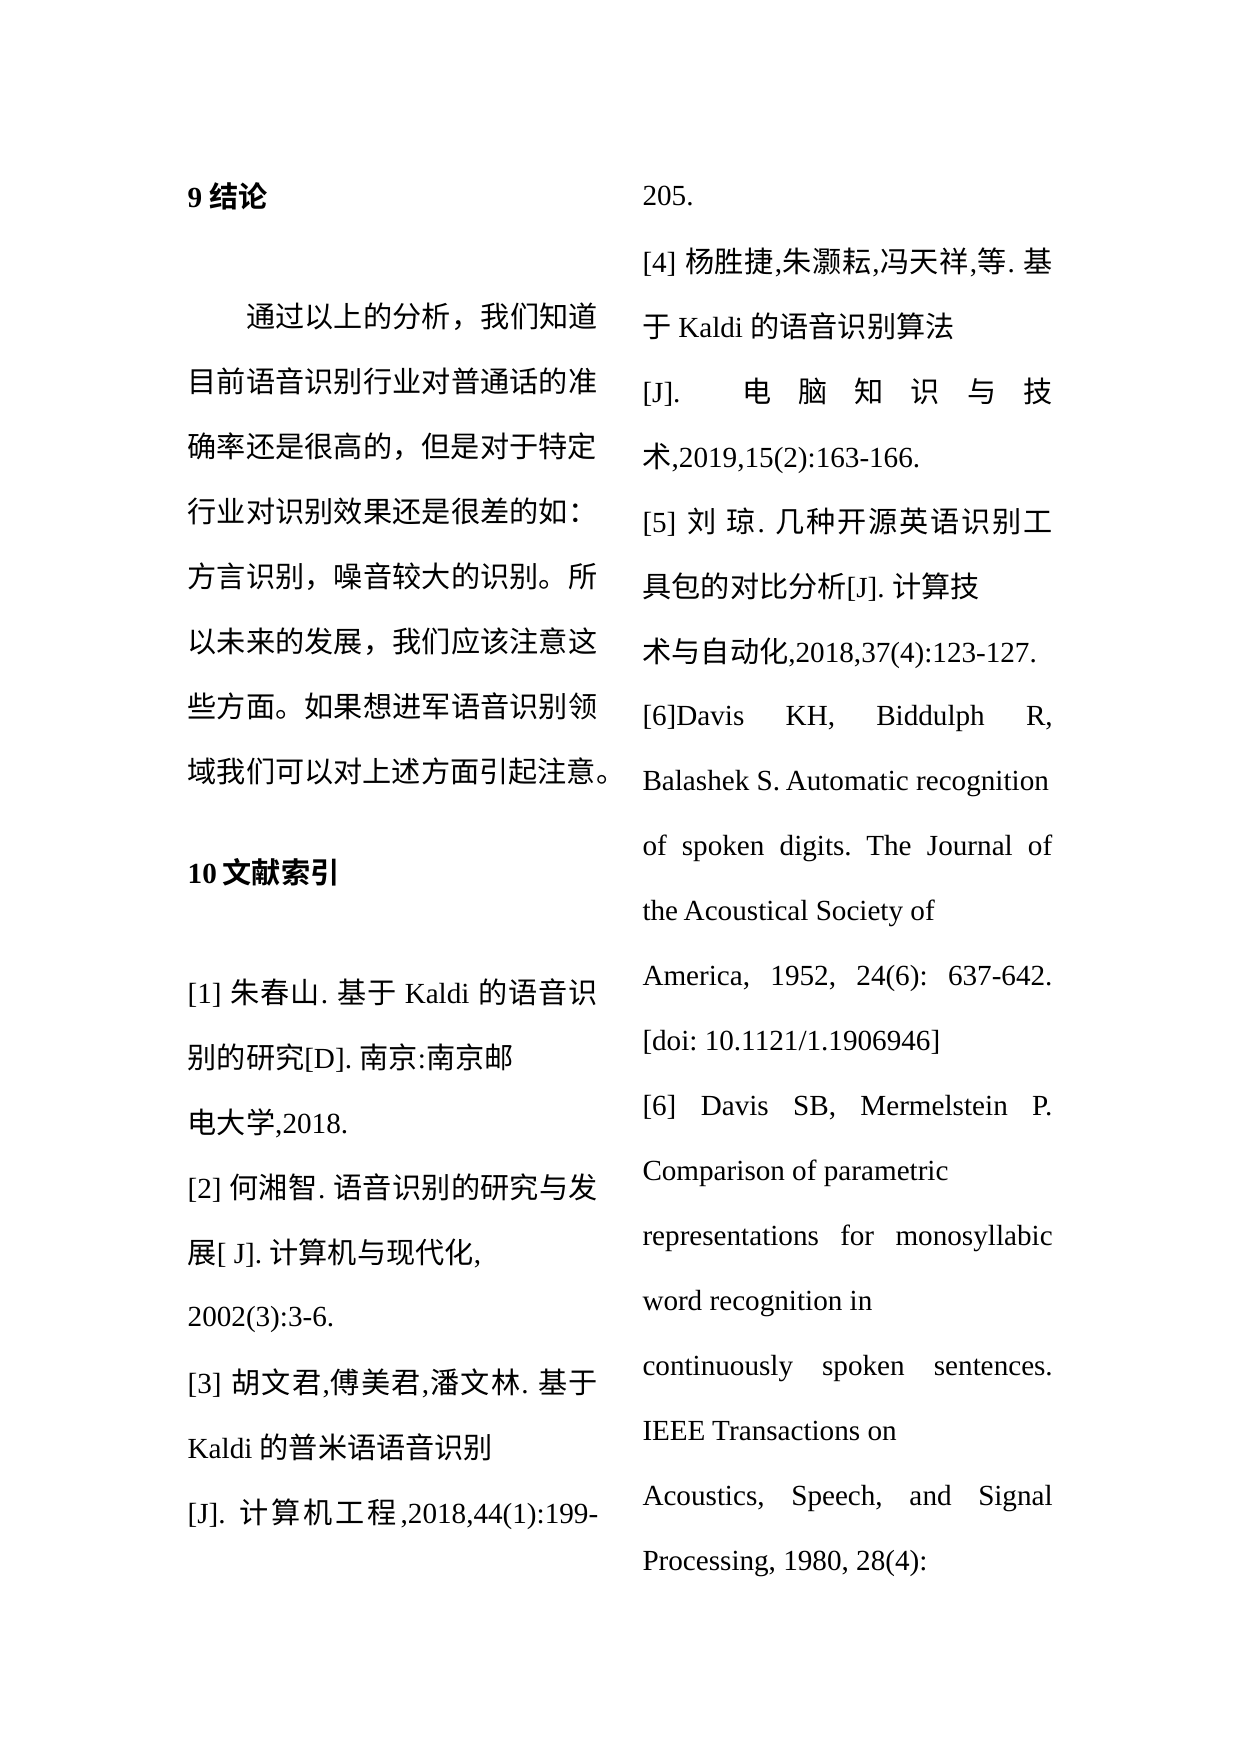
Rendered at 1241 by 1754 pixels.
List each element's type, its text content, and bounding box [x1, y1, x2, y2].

text Acoustics, Speech, and Signal Processing, 1980, 28(4): [642, 1462, 1053, 1592]
text [6] Davis SB, Mermelstein P. Comparison of parametric [642, 1072, 1053, 1202]
text 10文献索引 [187, 838, 598, 903]
text [J]. 计算机工程,2018,44(1):199-205. [642, 162, 1053, 227]
text of spoken digits. The Journal of the Acoustical Society of [642, 812, 1053, 942]
text 电大学,2018. [187, 1088, 598, 1153]
text representations for monosyllabic word recognition in [642, 1202, 1053, 1332]
text [3] 胡文君,傅美君,潘文林. 基于 Kaldi 的普米语语音识别 [187, 1348, 598, 1478]
text continuously spoken sentences. IEEE Transactions on [642, 1332, 1053, 1462]
text 通过以上的分析，我们知道目前语音识别行业对普通话的准确率还是很高的，但是对于特定行业对识别效果还是很差的如：方言识别，噪音较大的识别。所以未来的发展，我们应该注意这些方面。如果想进军语音识别领域我们可以对上述方面引起注意。 [187, 282, 598, 802]
text America, 1952, 24(6): 637-642. [doi: 10.1121/1.1906946] [642, 942, 1053, 1072]
text 9 结论 [187, 162, 598, 227]
text [2] 何湘智. 语音识别的研究与发展[ J]. 计算机与现代化, [187, 1153, 598, 1283]
text [J]. 电脑知识与技术,2019,15(2):163-166. [642, 357, 1053, 487]
text 术与自动化,2018,37(4):123-127. [642, 617, 1053, 682]
text [1] 朱春山. 基于 Kaldi 的语音识别的研究[D]. 南京:南京邮 [187, 958, 598, 1088]
text [J]. 计算机工程,2018,44(1):199-205. [187, 1478, 598, 1543]
text [4] 杨胜捷,朱灏耘,冯天祥,等. 基于 Kaldi 的语音识别算法 [642, 227, 1053, 357]
text [6]Davis KH, Biddulph R, Balashek S. Automatic recognition [642, 682, 1053, 812]
text [5] 刘 琼. 几种开源英语识别工具包的对比分析[J]. 计算技 [642, 487, 1053, 617]
text 2002(3):3-6. [187, 1283, 598, 1348]
